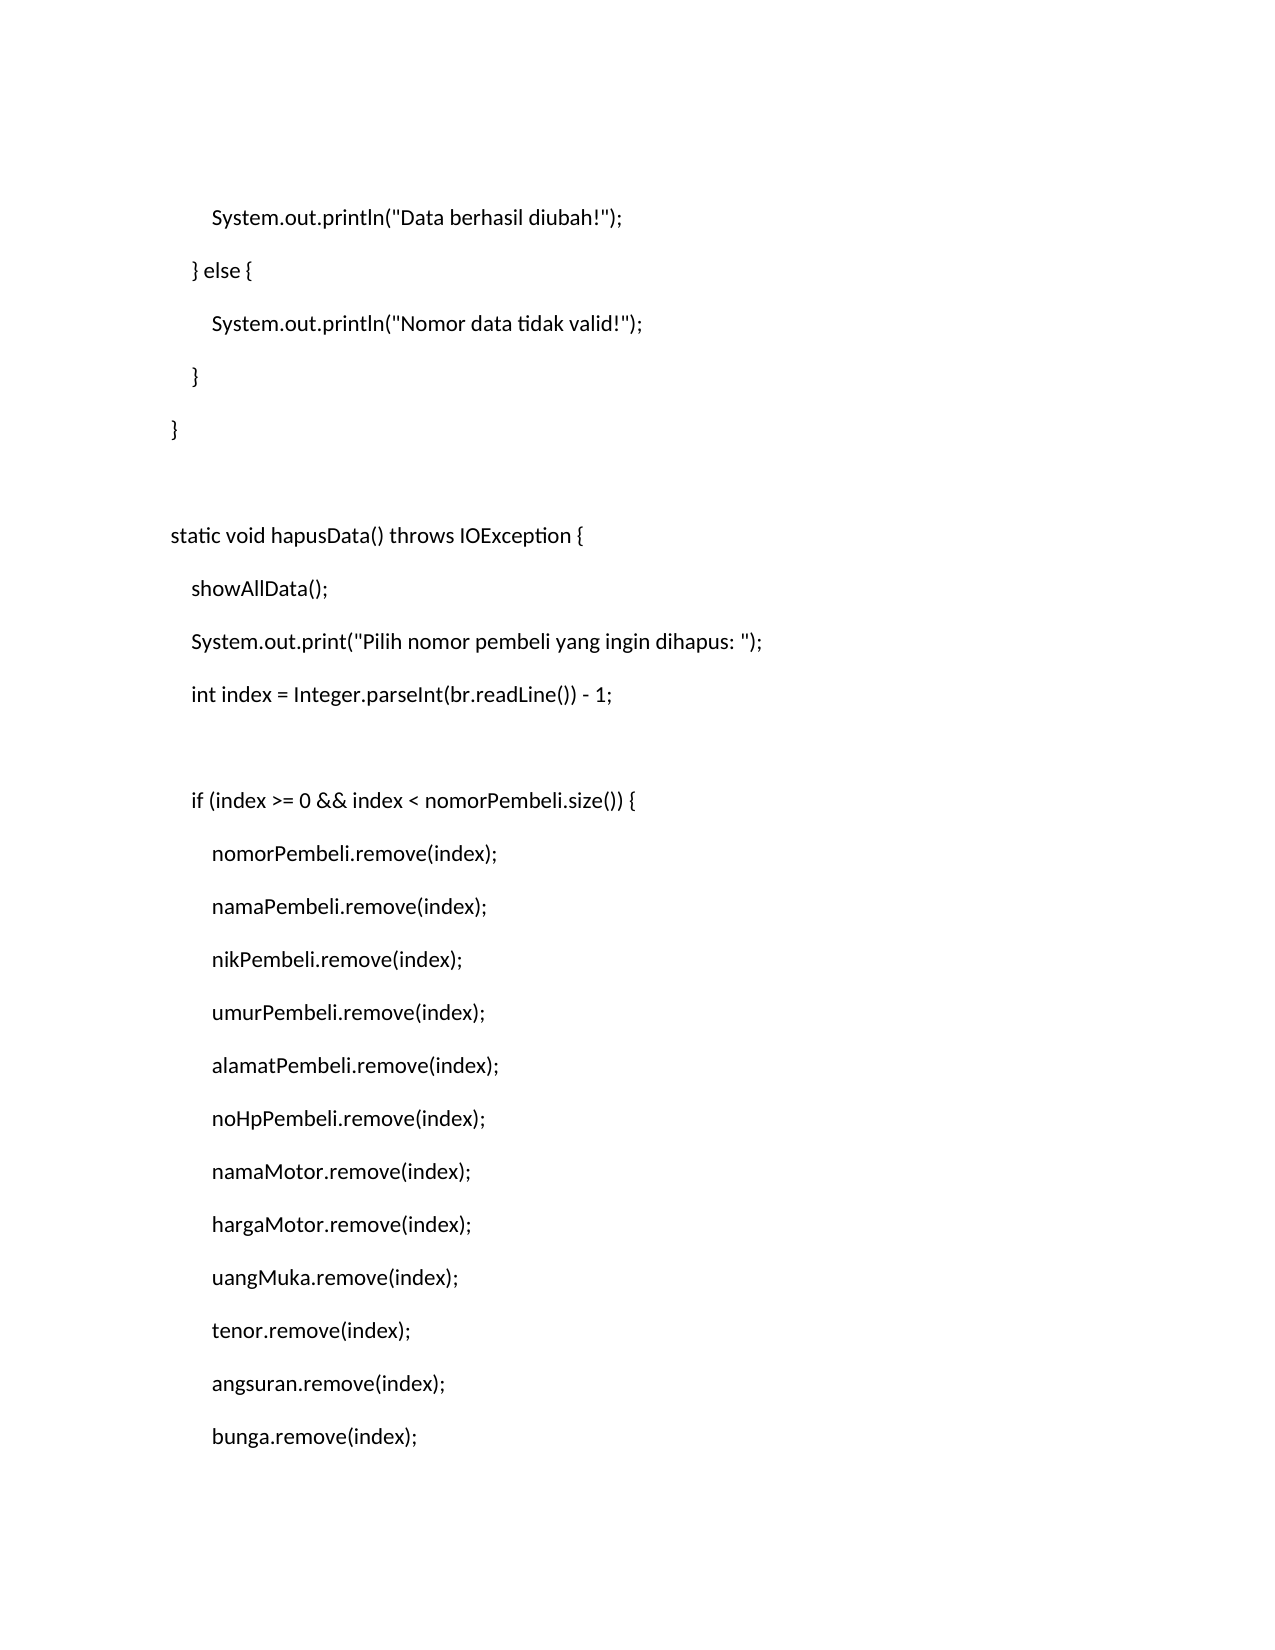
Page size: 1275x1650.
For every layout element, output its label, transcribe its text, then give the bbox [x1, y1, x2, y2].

text nikPembeli.remove(index); [150, 945, 1125, 973]
text namaMotor.remove(index); [150, 1157, 1125, 1185]
text hargaMotor.remove(index); [150, 1210, 1125, 1238]
text tenor.remove(index); [150, 1316, 1125, 1344]
text System.out.println("Data berhasil diubah!"); [150, 203, 1125, 231]
text System.out.println("Nomor data tidak valid!"); [150, 309, 1125, 337]
text } [150, 415, 1125, 443]
text namaPembeli.remove(index); [150, 892, 1125, 920]
text } [150, 362, 1125, 390]
text static void hapusData() throws IOException { [150, 521, 1125, 549]
text umurPembeli.remove(index); [150, 998, 1125, 1026]
text alamatPembeli.remove(index); [150, 1051, 1125, 1079]
text angsuran.remove(index); [150, 1369, 1125, 1397]
text noHpPembeli.remove(index); [150, 1104, 1125, 1132]
text if (index >= 0 && index < nomorPembeli.size()) { [150, 786, 1125, 814]
text nomorPembeli.remove(index); [150, 839, 1125, 867]
text bunga.remove(index); [150, 1422, 1125, 1451]
text } else { [150, 256, 1125, 284]
text int index = Integer.parseInt(br.readLine()) - 1; [150, 680, 1125, 708]
text System.out.print("Pilih nomor pembeli yang ingin dihapus: "); [150, 627, 1125, 655]
text showAllData(); [150, 574, 1125, 602]
text uangMuka.remove(index); [150, 1263, 1125, 1291]
